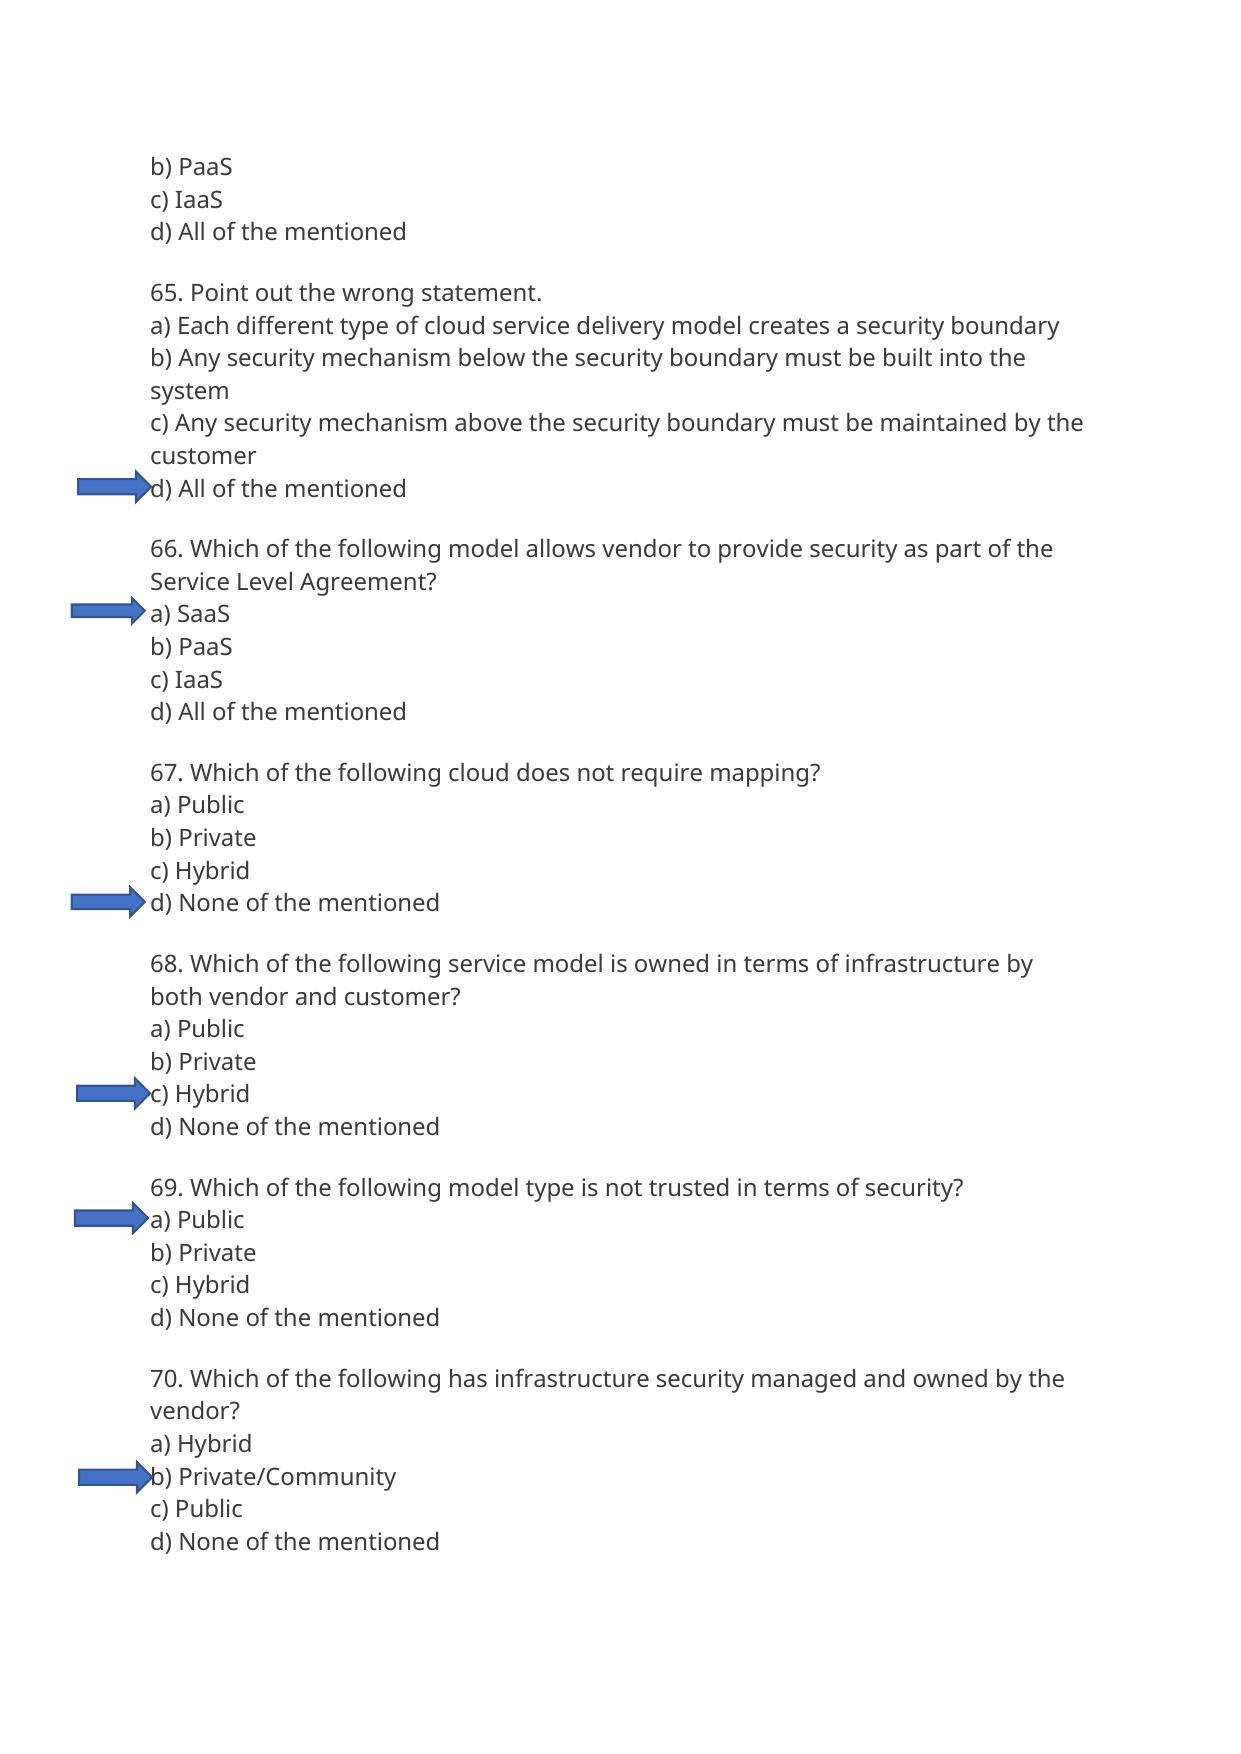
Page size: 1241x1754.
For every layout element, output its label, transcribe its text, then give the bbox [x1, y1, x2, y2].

text 66. Which of the following model allows vendor to provide security as part of the Service Level Agreement? a) SaaS b) PaaS c) IaaS d) All of the mentioned [150, 532, 1090, 756]
text 68. Which of the following service model is owned in terms of infrastructure by both vendor and customer? a) Public b) Private c) Hybrid d) None of the mentioned [150, 947, 1090, 1170]
text 65. Point out the wrong statement. a) Each different type of cloud service delivery model creates a security boundary b) Any security mechanism below the security boundary must be built into the system c) Any security mechanism above the security boundary must be maintained by the customer d) All of the mentioned [150, 276, 1090, 532]
text 70. Which of the following has infrastructure security managed and owned by the vendor? a) Hybrid b) Private/Community c) Public d) None of the mentioned [150, 1361, 1090, 1585]
text 67. Which of the following cloud does not require mapping? a) Public b) Private c) Hybrid d) None of the mentioned [150, 756, 1090, 947]
text 69. Which of the following model type is not trusted in terms of security? a) Public b) Private c) Hybrid d) None of the mentioned [150, 1170, 1090, 1361]
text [150, 150, 1090, 276]
